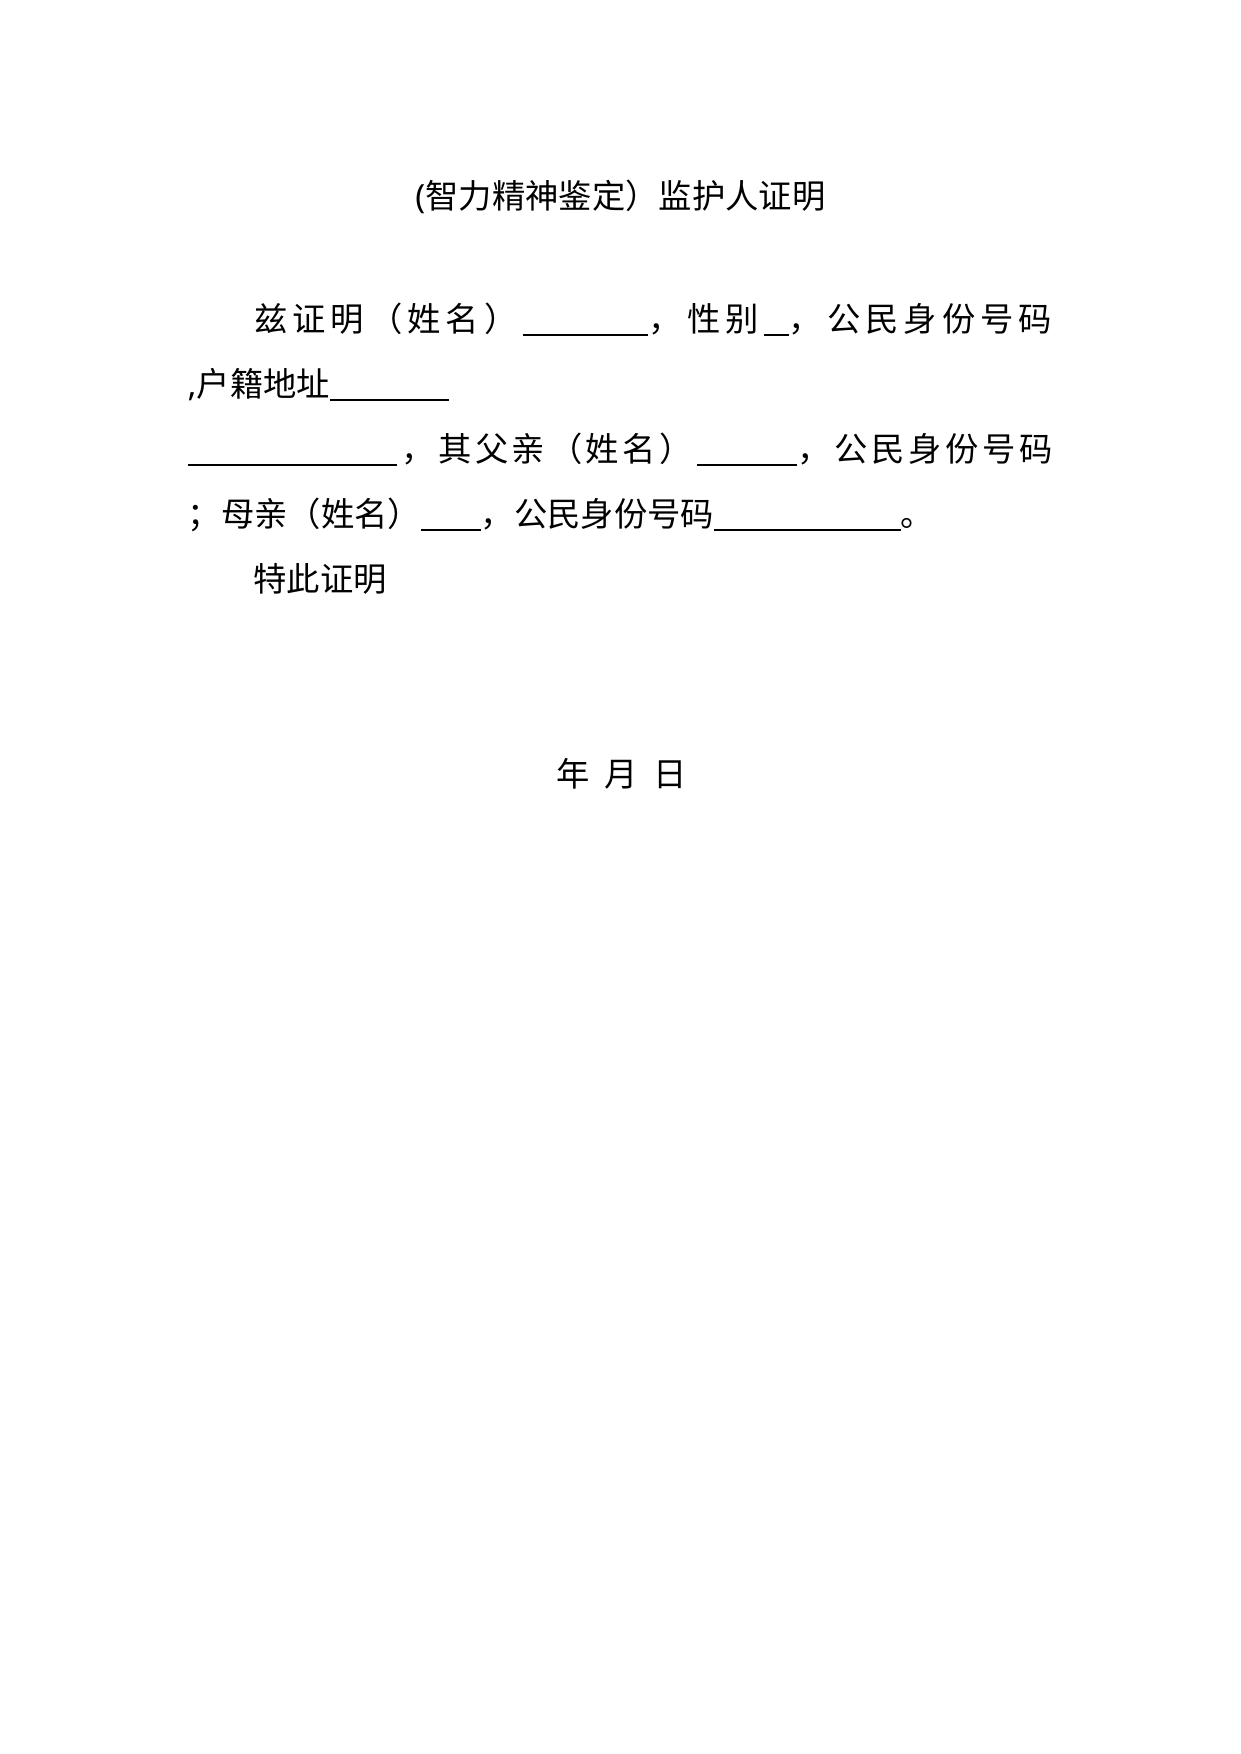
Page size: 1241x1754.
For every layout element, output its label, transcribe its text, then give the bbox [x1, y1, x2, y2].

text 兹证明（姓名） ，性别 ，公民身份号码 ,户籍地址 [187, 284, 1053, 414]
text 年 月 日 [187, 739, 1053, 804]
text ，其父亲（姓名） ，公民身份号码 ；母亲（姓名） ，公民身份号码 。 [187, 414, 1053, 544]
text (智力精神鉴定）监护人证明 [187, 162, 1053, 227]
text 特此证明 [187, 544, 1053, 609]
